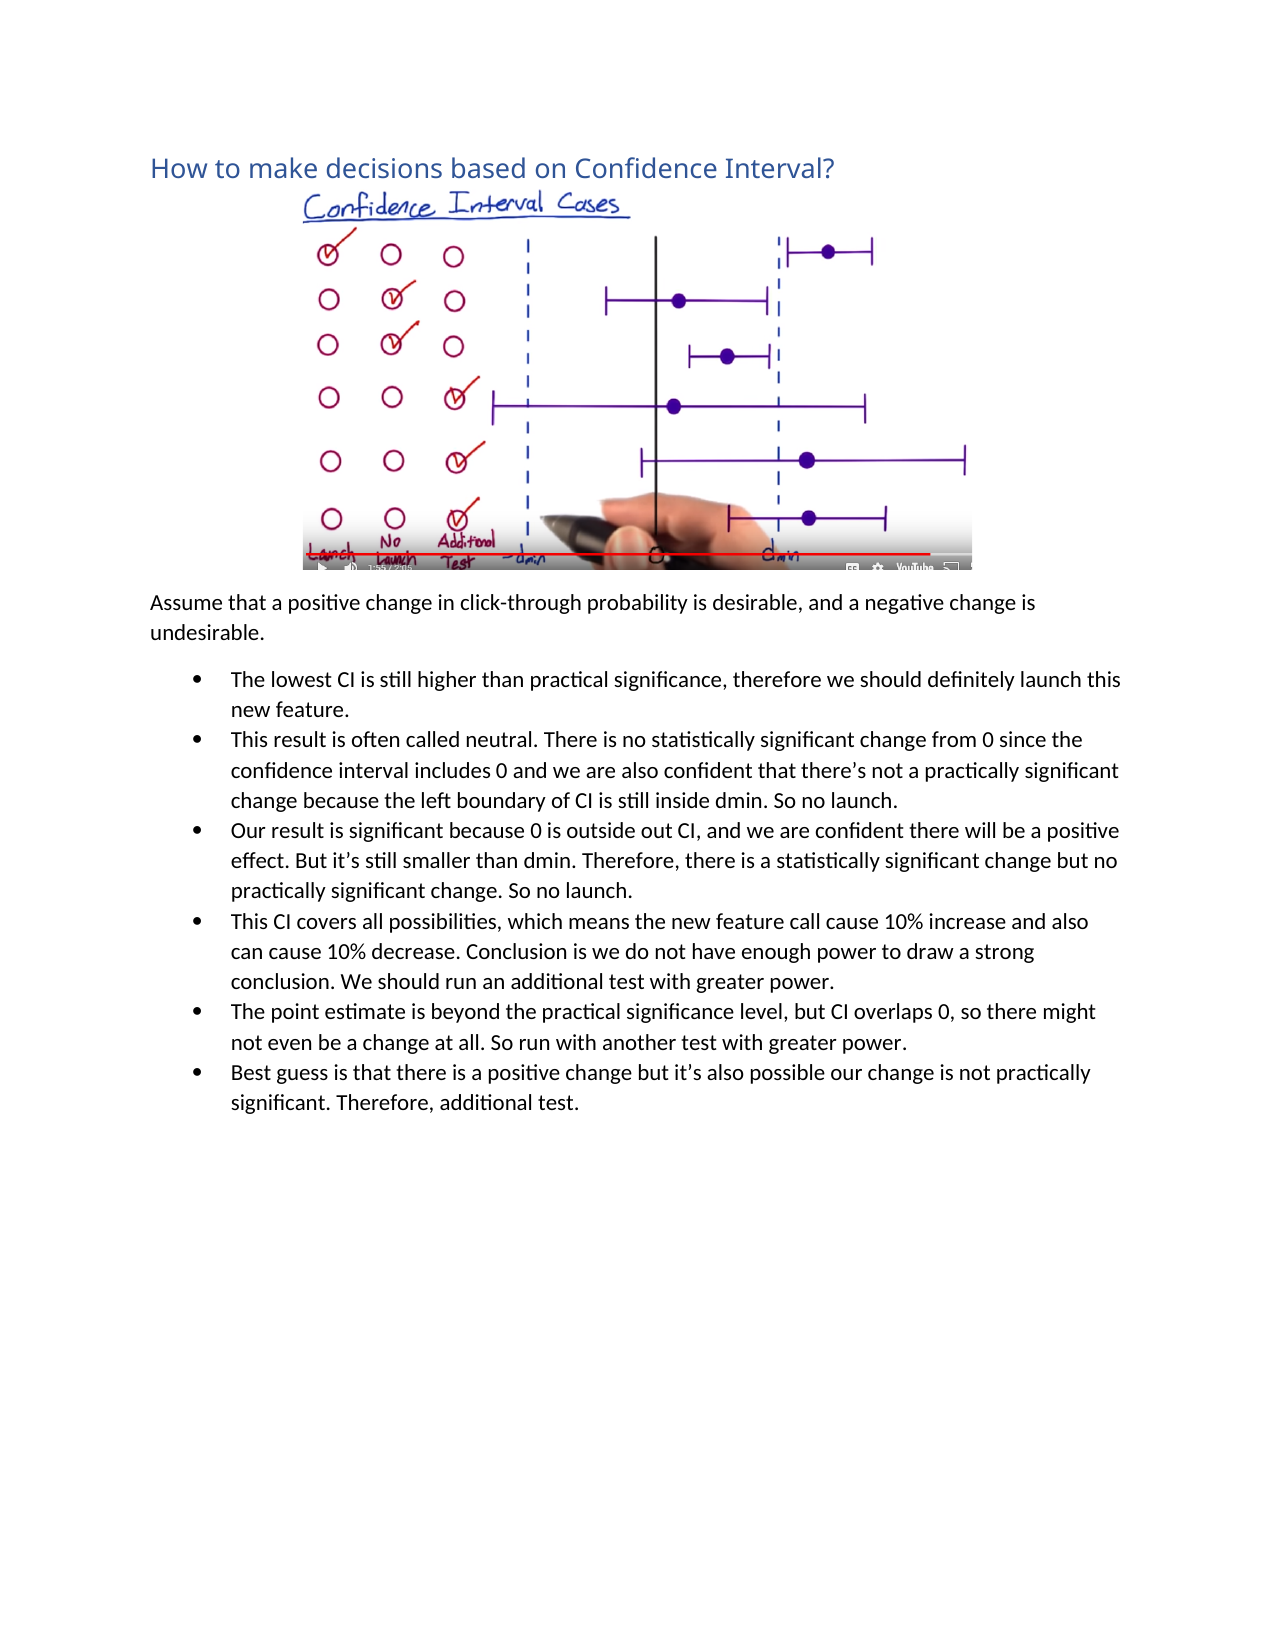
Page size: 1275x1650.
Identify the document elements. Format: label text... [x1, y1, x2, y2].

subtitle How to make decisions based on Confidence Interval? [150, 150, 1125, 187]
text Assume that a positive change in click-through probability is desirable, and a negative change is undesirable. [150, 588, 1125, 646]
list Our result is significant because 0 is outside out CI, and we are confident there will be a positive effect. But it’s still smaller than dmin. Therefore, there is a statistically significant change but no practically significant change. So no launch. [193, 816, 1125, 905]
list Best guess is that there is a positive change but it’s also possible our change is not practically significant. Therefore, additional test. [193, 1058, 1125, 1116]
list This result is often called neutral. There is no statistically significant change from 0 since the confidence interval includes 0 and we are also confident that there’s not a practically significant change because the left boundary of CI is still inside dmin. So no launch. [193, 726, 1125, 814]
list The lowest CI is still higher than practical significance, therefore we should definitely launch this new feature. [193, 665, 1125, 723]
picture [302, 189, 973, 570]
list This CI covers all possibilities, which means the new feature call cause 10% increase and also can cause 10% decrease. Conclusion is we do not have enough power to draw a strong conclusion. We should run an additional test with greater power. [193, 907, 1125, 995]
list The point estimate is beyond the practical significance level, but CI overlaps 0, so there might not even be a change at all. So run with another test with greater power. [193, 997, 1125, 1056]
